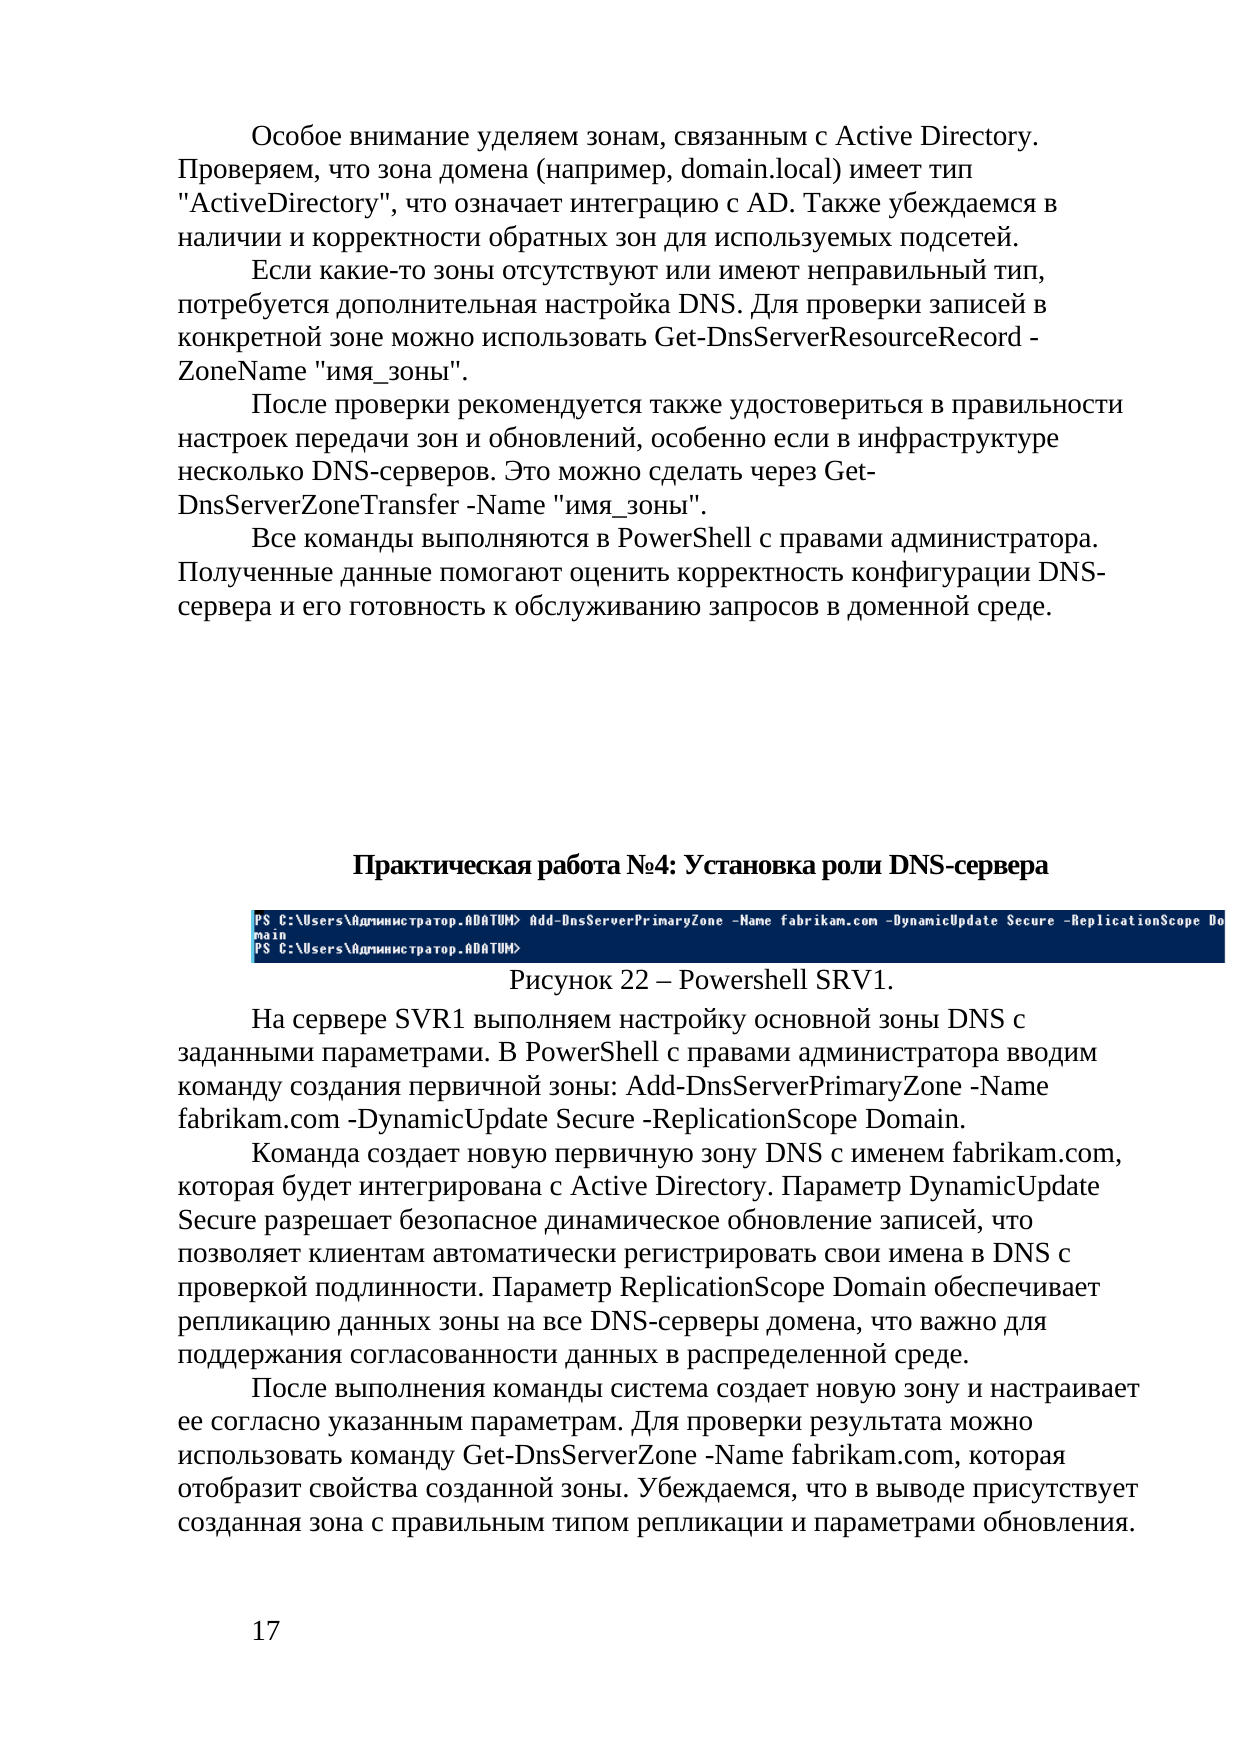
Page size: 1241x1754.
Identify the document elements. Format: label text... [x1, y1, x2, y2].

text Особое внимание уделяем зонам, связанным с Active Directory. Проверяем, что зона домена (например, domain.local) имеет тип "ActiveDirectory", что означает интеграцию с AD. Также убеждаемся в наличии и корректности обратных зон для используемых подсетей. [177, 118, 1152, 252]
subtitle Практическая работа №4: Установка роли DNS-сервера [177, 847, 1152, 881]
text После проверки рекомендуется также удостовериться в правильности настроек передачи зон и обновлений, особенно если в инфраструктуре несколько DNS-серверов. Это можно сделать через Get-DnsServerZoneTransfer -Name "имя_зоны". [177, 386, 1152, 521]
text После выполнения команды система создает новую зону и настраивает ее согласно указанным параметрам. Для проверки результата можно использовать команду Get-DnsServerZone -Name fabrikam.com, которая отобразит свойства созданной зоны. Убеждаемся, что в выводе присутствует созданная зона с правильным типом репликации и параметрами обновления. [177, 1370, 1152, 1537]
text Все команды выполняются в PowerShell с правами администратора. Полученные данные помогают оценить корректность конфигурации DNS-сервера и его готовность к обслуживанию запросов в доменной среде. [177, 521, 1152, 621]
text Команда создает новую первичную зону DNS с именем fabrikam.com, которая будет интегрирована с Active Directory. Параметр DynamicUpdate Secure разрешает безопасное динамическое обновление записей, что позволяет клиентам автоматически регистрировать свои имена в DNS с проверкой подлинности. Параметр ReplicationScope Domain обеспечивает репликацию данных зоны на все DNS-серверы домена, что важно для поддержания согласованности данных в распределенной среде. [177, 1135, 1152, 1370]
text Рисунок 22 – Powershell SRV1. [177, 962, 1152, 996]
text Если какие-то зоны отсутствуют или имеют неправильный тип, потребуется дополнительная настройка DNS. Для проверки записей в конкретной зоне можно использовать Get-DnsServerResourceRecord -ZoneName "имя_зоны". [177, 252, 1152, 386]
text На сервере SVR1 выполняем настройку основной зоны DNS с заданными параметрами. В PowerShell с правами администратора вводим команду создания первичной зоны: Add-DnsServerPrimaryZone -Name fabrikam.com -DynamicUpdate Secure -ReplicationScope Domain. [177, 1001, 1152, 1135]
picture [251, 910, 1226, 963]
